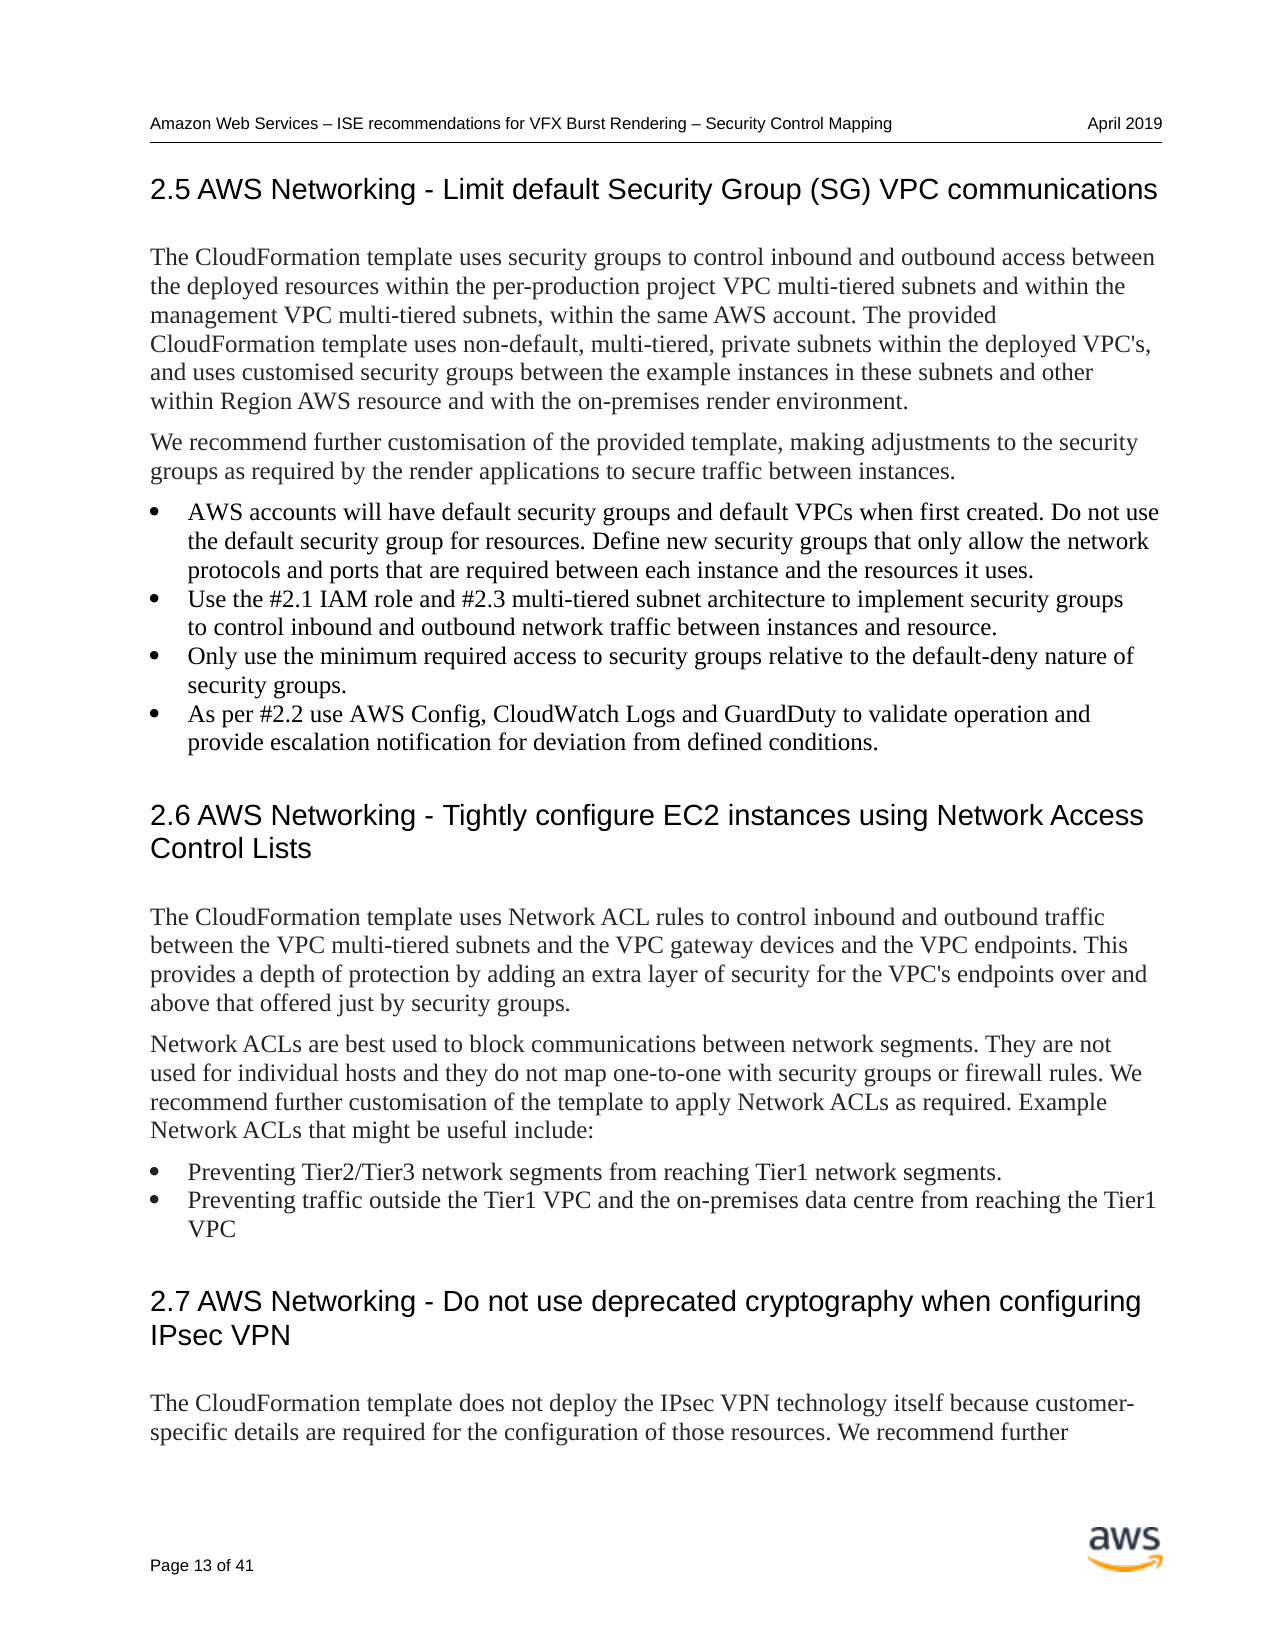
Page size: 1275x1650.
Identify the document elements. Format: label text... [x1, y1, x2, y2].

list As per #2.2 use AWS Config, CloudWatch Logs and GuardDuty to validate operation and provide escalation notification for deviation from defined conditions. [150, 699, 1162, 756]
text The CloudFormation template uses Network ACL rules to control inbound and outbound traffic between the VPC multi-tiered subnets and the VPC gateway devices and the VPC endpoints. This provides a depth of protection by adding an extra layer of security for the VPC's endpoints over and above that offered just by security groups. [150, 873, 1162, 1017]
text We recommend further customisation of the provided template, making adjustments to the security groups as required by the render applications to secure traffic between instances. [150, 427, 1162, 485]
subtitle 2.5 AWS Networking - Limit default Security Group (SG) VPC communications [150, 172, 1162, 205]
list Preventing Tier2/Tier3 network segments from reaching Tier1 network segments. [150, 1157, 1162, 1185]
text The CloudFormation template uses security groups to control inbound and outbound access between the deployed resources within the per-production project VPC multi-tiered subnets and within the management VPC multi-tiered subnets, within the same AWS account. The provided CloudFormation template uses non-default, multi-tiered, private subnets within the deployed VPC's, and uses customised security groups between the example instances in these subnets and other within Region AWS resource and with the on-premises render environment. [150, 214, 1162, 415]
list AWS accounts will have default security groups and default VPCs when first created. Do not use the default security group for resources. Define new security groups that only allow the network protocols and ports that are required between each instance and the resources it uses. [150, 497, 1162, 584]
list Preventing traffic outside the Tier1 VPC and the on-premises data centre from reaching the Tier1 VPC [150, 1185, 1162, 1243]
subtitle 2.7 AWS Networking - Do not use deprecated cryptography when configuring IPsec VPN [150, 1284, 1162, 1351]
subtitle 2.6 AWS Networking - Tightly configure EC2 instances using Network Access Control Lists [150, 797, 1162, 864]
text Network ACLs are best used to block communications between network segments. They are not used for individual hosts and they do not map one-to-one with security groups or firewall rules. We recommend further customisation of the template to apply Network ACLs as required. Example Network ACLs that might be useful include: [150, 1029, 1162, 1144]
list Only use the minimum required access to security groups relative to the default-deny nature of security groups. [150, 641, 1162, 699]
list Use the #2.1 IAM role and #2.3 multi-tiered subnet architecture to implement security groups to control inbound and outbound network traffic between instances and resource. [150, 584, 1162, 641]
picture [1087, 1527, 1163, 1572]
